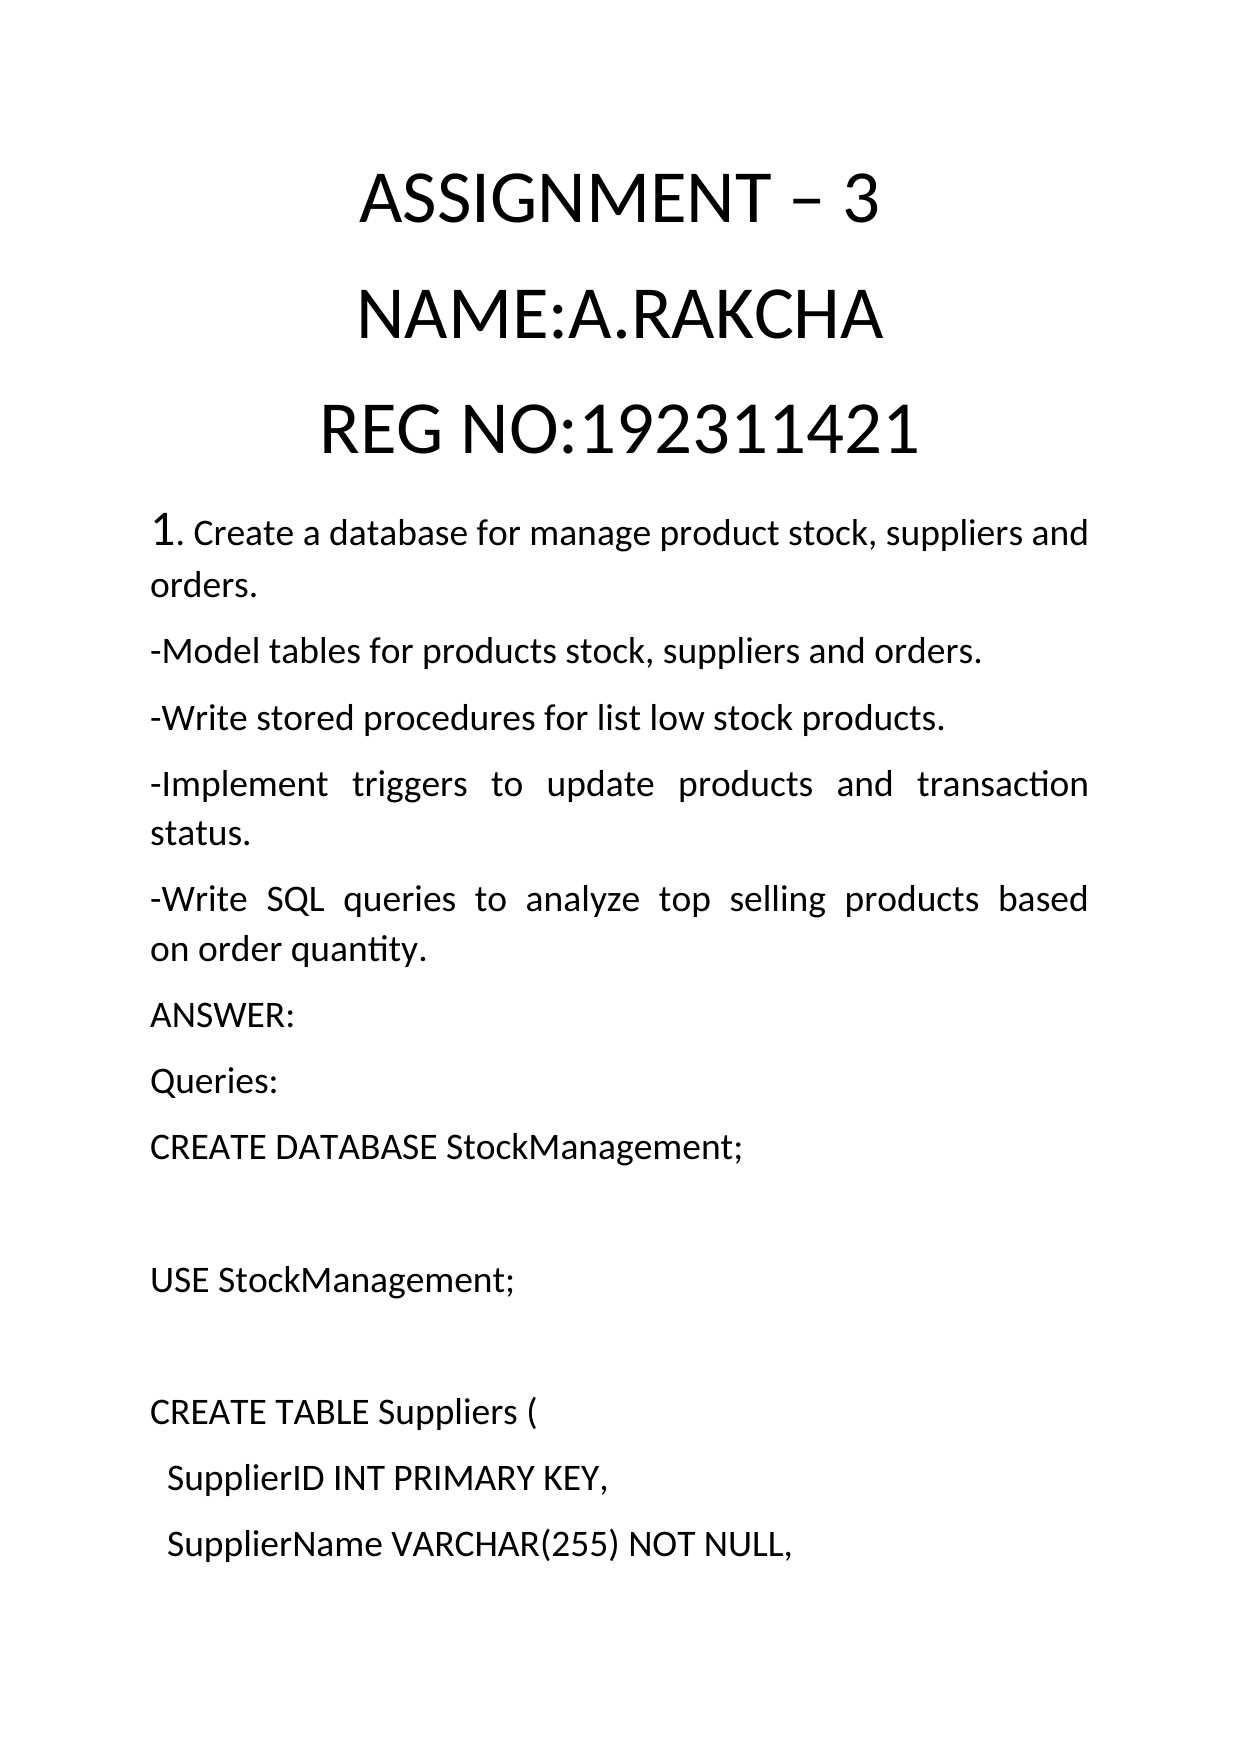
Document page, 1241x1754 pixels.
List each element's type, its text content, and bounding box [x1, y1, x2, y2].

text NAME:A.RAKCHA [150, 266, 1090, 357]
text CREATE DATABASE StockManagement; [150, 1123, 1090, 1169]
text -Write stored procedures for list low stock products. [150, 693, 1090, 739]
text USE StockManagement; [150, 1256, 1090, 1301]
text Queries: [150, 1057, 1090, 1103]
text ASSIGNMENT – 3 [150, 150, 1090, 242]
text 1. Create a database for manage product stock, suppliers and orders. [150, 497, 1090, 607]
text REG NO:192311421 [150, 381, 1090, 473]
text ANSWER: [150, 991, 1090, 1037]
text CREATE TABLE Suppliers ( [150, 1388, 1090, 1434]
text SupplierID INT PRIMARY KEY, [150, 1454, 1090, 1500]
text -Model tables for products stock, suppliers and orders. [150, 627, 1090, 673]
text -Implement triggers to update products and transaction status. [150, 760, 1090, 855]
text -Write SQL queries to analyze top selling products based on order quantity. [150, 875, 1090, 971]
text SupplierName VARCHAR(255) NOT NULL, [150, 1520, 1090, 1566]
